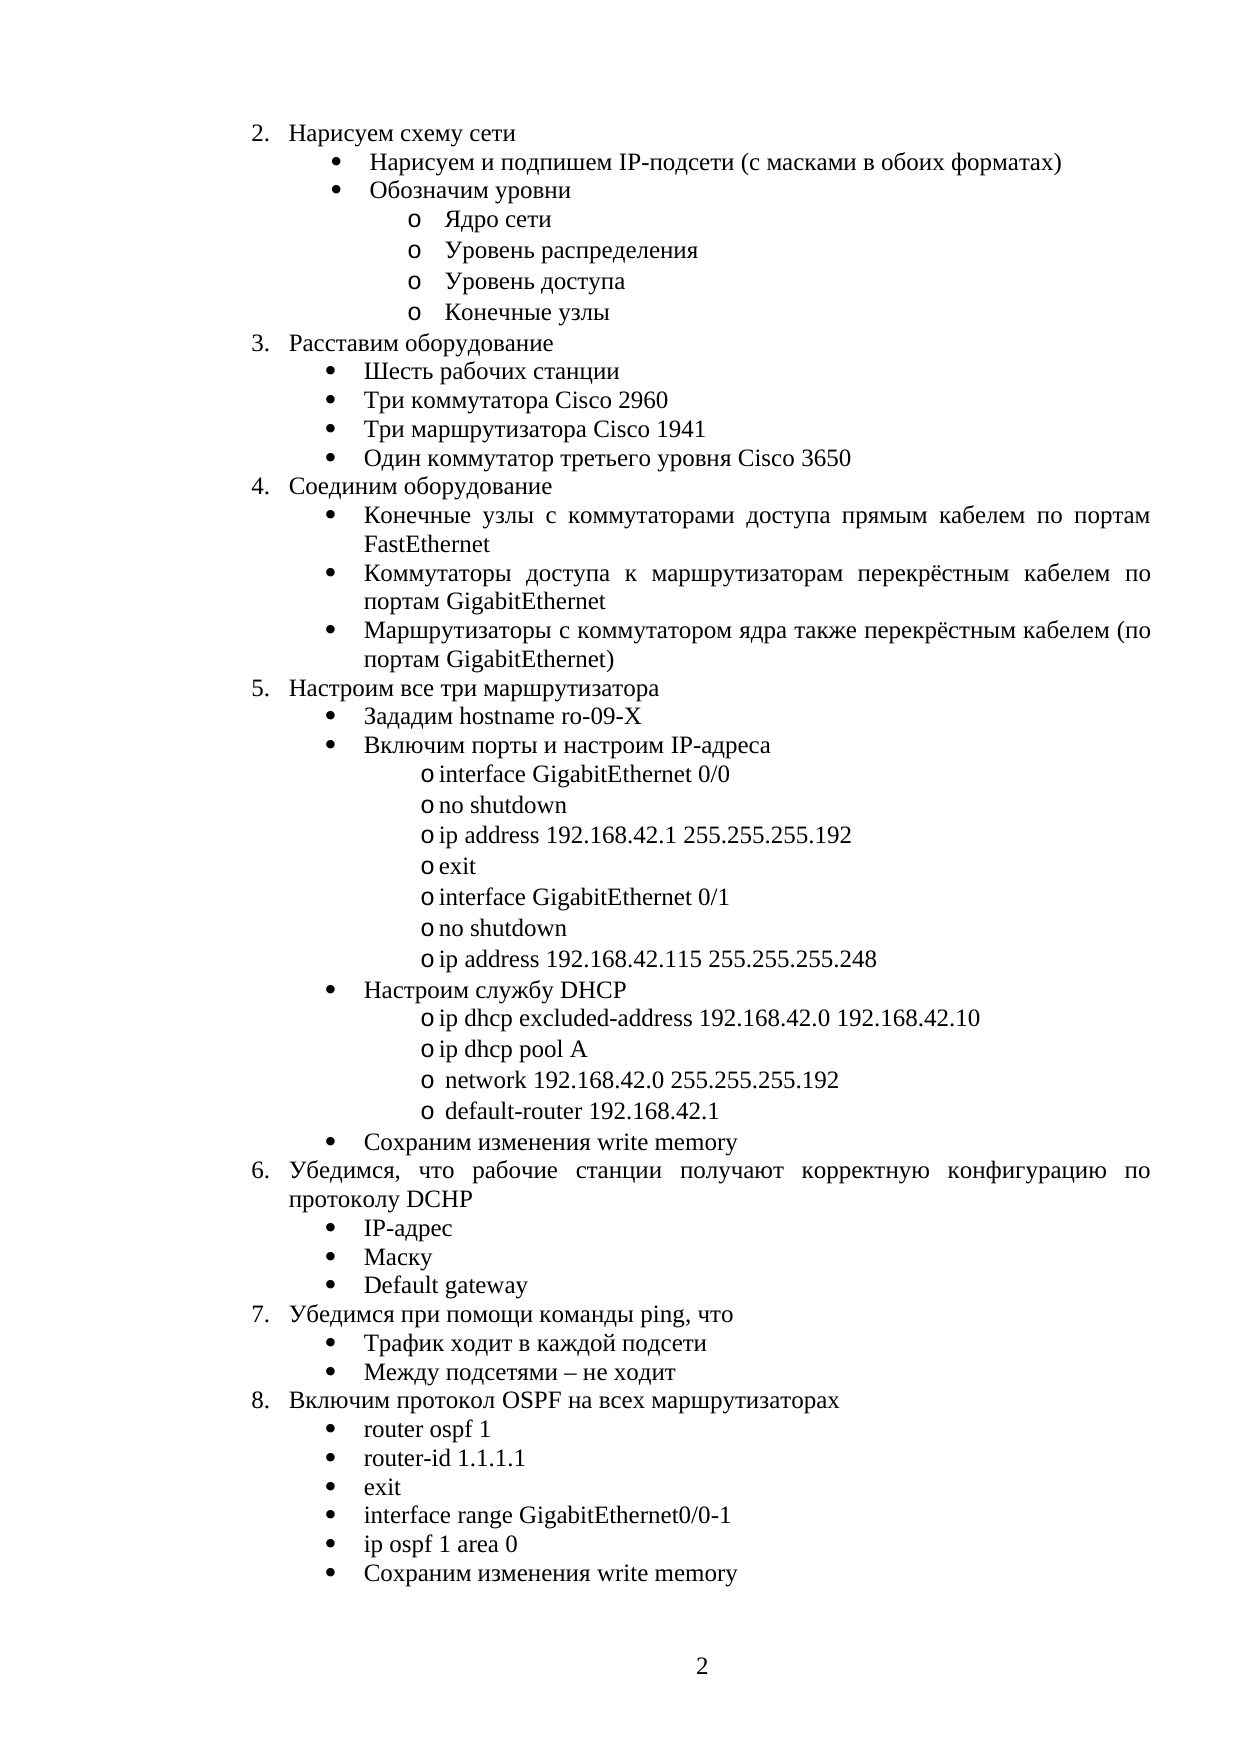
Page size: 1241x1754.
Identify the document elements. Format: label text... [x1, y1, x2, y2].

list no shutdown [420, 913, 1152, 944]
list ip address 192.168.42.1 255.255.255.192 [420, 821, 1152, 851]
list Настроим все три маршрутизатора [251, 673, 1152, 701]
list Маршрутизаторы с коммутатором ядра также перекрёстным кабелем (по портам GigabitEthernet) [326, 615, 1152, 673]
list Default gateway [326, 1271, 1152, 1299]
list Три коммутатора Cisco 2960 [326, 385, 1152, 414]
list Трафик ходит в каждой подсети [326, 1328, 1152, 1357]
list network 192.168.42.0 255.255.255.192 [420, 1065, 1152, 1096]
list interface range GigabitEthernet0/0-1 [326, 1501, 1152, 1529]
list interface GigabitEthernet 0/0 [420, 759, 1152, 790]
list Конечные узлы с коммутаторами доступа прямым кабелем по портам FastEthernet [326, 500, 1152, 558]
list Зададим hostname ro-09-X [326, 701, 1152, 730]
list Конечные узлы [407, 297, 1152, 328]
list Убедимся, что рабочие станции получают корректную конфигурацию по протоколу DCHP [251, 1156, 1152, 1213]
list Уровень распределения [407, 235, 1152, 266]
list Коммутаторы доступа к маршрутизаторам перекрёстным кабелем по портам GigabitEthernet [326, 558, 1152, 615]
list Включим порты и настроим IP-адреса [326, 730, 1152, 759]
list exit [420, 851, 1152, 882]
list ip ospf 1 area 0 [326, 1529, 1152, 1558]
list Включим протокол OSPF на всех маршрутизаторах [251, 1386, 1152, 1414]
list Один коммутатор третьего уровня Cisco 3650 [326, 443, 1152, 471]
list router ospf 1 [326, 1414, 1152, 1443]
list Обозначим уровни [332, 176, 1152, 204]
list ip address 192.168.42.115 255.255.255.248 [420, 944, 1152, 975]
list ip dhcp pool A [420, 1034, 1152, 1065]
list Шесть рабочих станции [326, 356, 1152, 385]
list IP-адрес [326, 1213, 1152, 1242]
list Маску [326, 1242, 1152, 1271]
list Расставим оборудование [251, 328, 1152, 356]
list Между подсетями – не ходит [326, 1357, 1152, 1386]
list Нарисуем и подпишем IP-подсети (с масками в обоих форматах) [332, 147, 1152, 176]
list Нарисуем схему сети [251, 118, 1152, 147]
list router-id 1.1.1.1 [326, 1443, 1152, 1472]
list Настроим службу DHCP [326, 975, 1152, 1003]
list Соединим оборудование [251, 471, 1152, 500]
list Ядро сети [407, 204, 1152, 235]
list Три маршрутизатора Cisco 1941 [326, 414, 1152, 443]
list ip dhcp excluded-address 192.168.42.0 192.168.42.10 [420, 1003, 1152, 1034]
list default-router 192.168.42.1 [420, 1096, 1152, 1127]
list Убедимся при помощи команды ping, что [251, 1299, 1152, 1328]
list interface GigabitEthernet 0/1 [420, 882, 1152, 913]
list exit [326, 1472, 1152, 1501]
list Сохраним изменения write memory [326, 1127, 1152, 1156]
list no shutdown [420, 790, 1152, 821]
list Сохраним изменения write memory [326, 1558, 1152, 1587]
list Уровень доступа [407, 266, 1152, 297]
